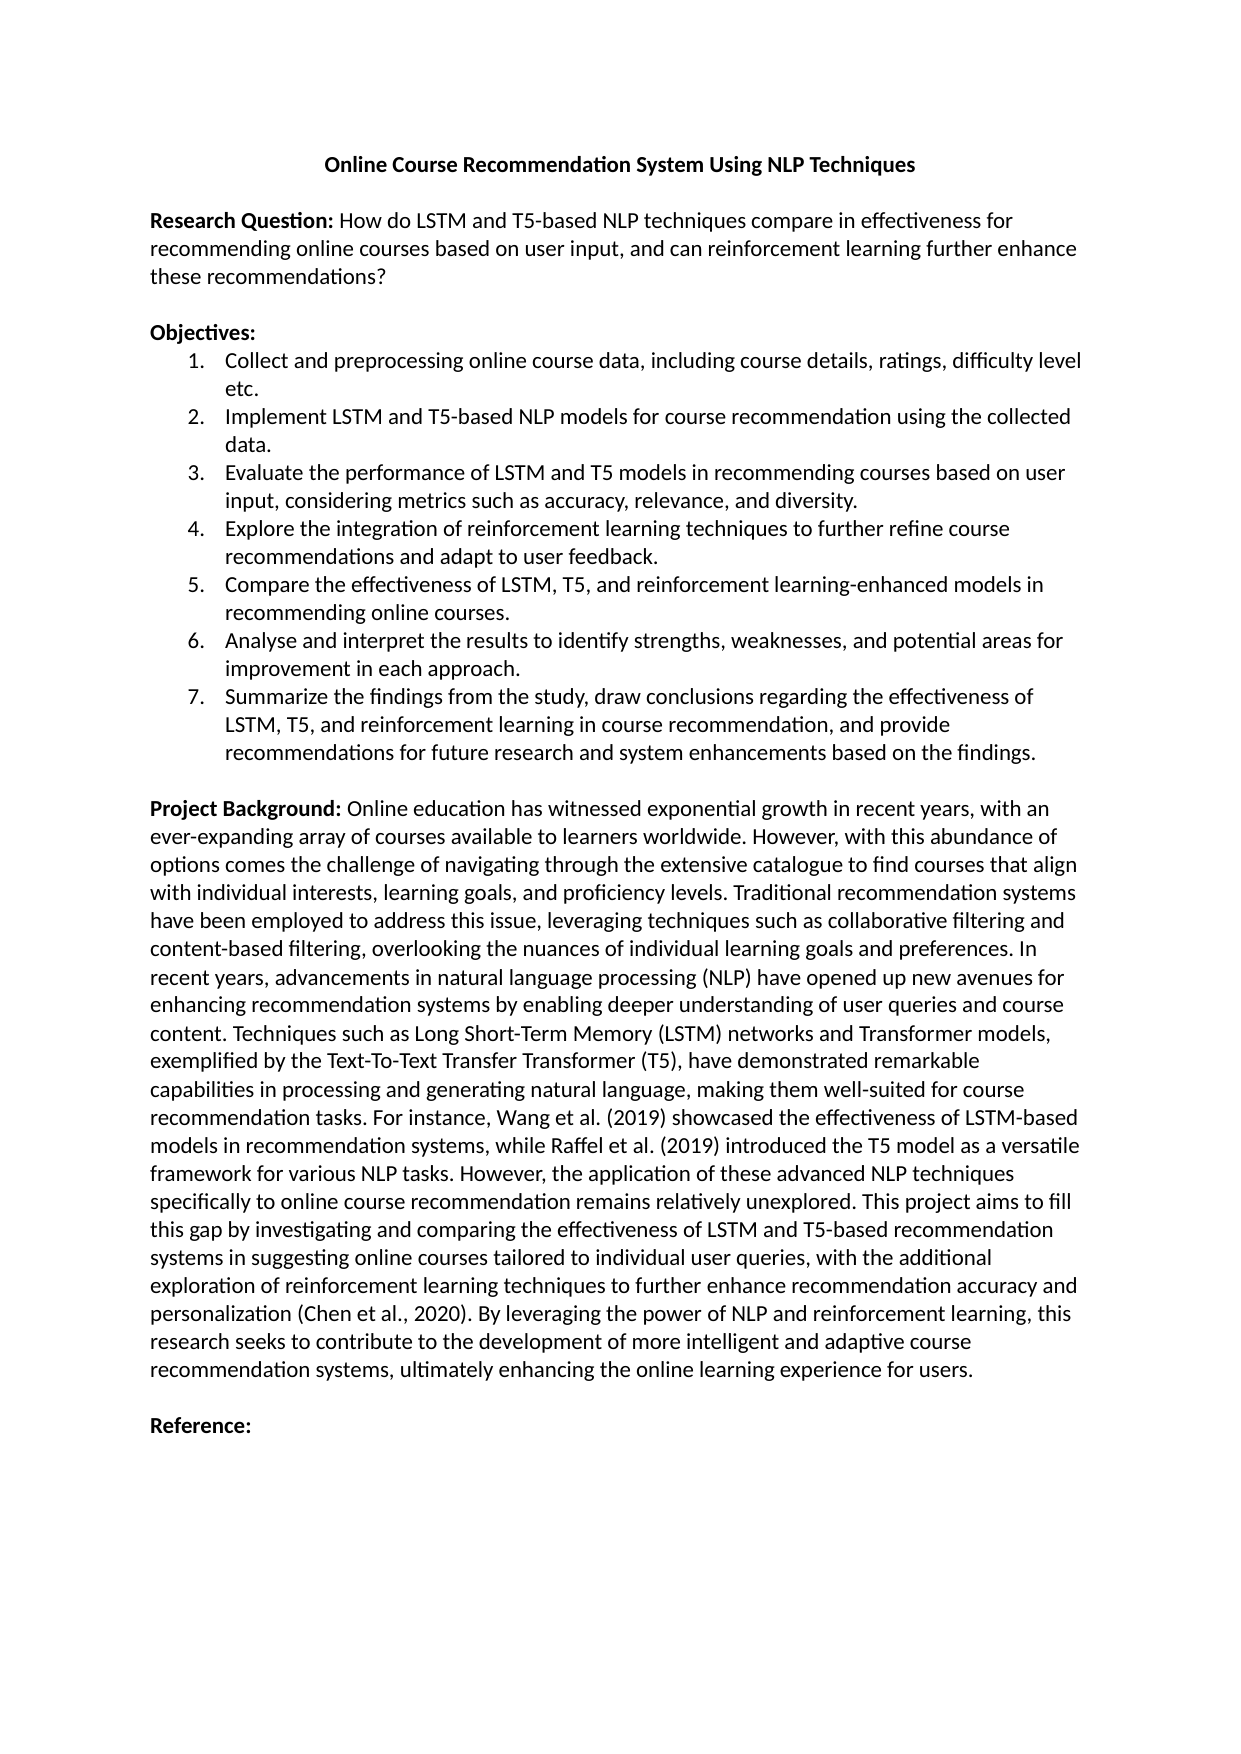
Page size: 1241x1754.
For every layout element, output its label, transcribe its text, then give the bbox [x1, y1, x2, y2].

text Objectives: [150, 318, 1090, 346]
list Compare the effectiveness of LSTM, T5, and reinforcement learning-enhanced models in recommending online courses. [187, 570, 1090, 626]
text Project Background: Online education has witnessed exponential growth in recent years, with an ever-expanding array of courses available to learners worldwide. However, with this abundance of options comes the challenge of navigating through the extensive catalogue to find courses that align with individual interests, learning goals, and proficiency levels. Traditional recommendation systems have been employed to address this issue, leveraging techniques such as collaborative filtering and content-based filtering, overlooking the nuances of individual learning goals and preferences. In recent years, advancements in natural language processing (NLP) have opened up new avenues for enhancing recommendation systems by enabling deeper understanding of user queries and course content. Techniques such as Long Short-Term Memory (LSTM) networks and Transformer models, exemplified by the Text-To-Text Transfer Transformer (T5), have demonstrated remarkable capabilities in processing and generating natural language, making them well-suited for course recommendation tasks. For instance, Wang et al. (2019) showcased the effectiveness of LSTM-based models in recommendation systems, while Raffel et al. (2019) introduced the T5 model as a versatile framework for various NLP tasks. However, the application of these advanced NLP techniques specifically to online course recommendation remains relatively unexplored. This project aims to fill this gap by investigating and comparing the effectiveness of LSTM and T5-based recommendation systems in suggesting online courses tailored to individual user queries, with the additional exploration of reinforcement learning techniques to further enhance recommendation accuracy and personalization (Chen et al., 2020). By leveraging the power of NLP and reinforcement learning, this research seeks to contribute to the development of more intelligent and adaptive course recommendation systems, ultimately enhancing the online learning experience for users. [150, 794, 1090, 1383]
list Summarize the findings from the study, draw conclusions regarding the effectiveness of LSTM, T5, and reinforcement learning in course recommendation, and provide recommendations for future research and system enhancements based on the findings. [187, 682, 1090, 766]
text Reference: [150, 1411, 1090, 1439]
text Research Question: How do LSTM and T5-based NLP techniques compare in effectiveness for recommending online courses based on user input, and can reinforcement learning further enhance these recommendations? [150, 206, 1090, 290]
list Collect and preprocessing online course data, including course details, ratings, difficulty level etc. [187, 346, 1090, 402]
list Analyse and interpret the results to identify strengths, weaknesses, and potential areas for improvement in each approach. [187, 626, 1090, 682]
list Explore the integration of reinforcement learning techniques to further refine course recommendations and adapt to user feedback. [187, 514, 1090, 570]
list Evaluate the performance of LSTM and T5 models in recommending courses based on user input, considering metrics such as accuracy, relevance, and diversity. [187, 458, 1090, 514]
list Implement LSTM and T5-based NLP models for course recommendation using the collected data. [187, 402, 1090, 458]
text Online Course Recommendation System Using NLP Techniques [150, 150, 1090, 178]
